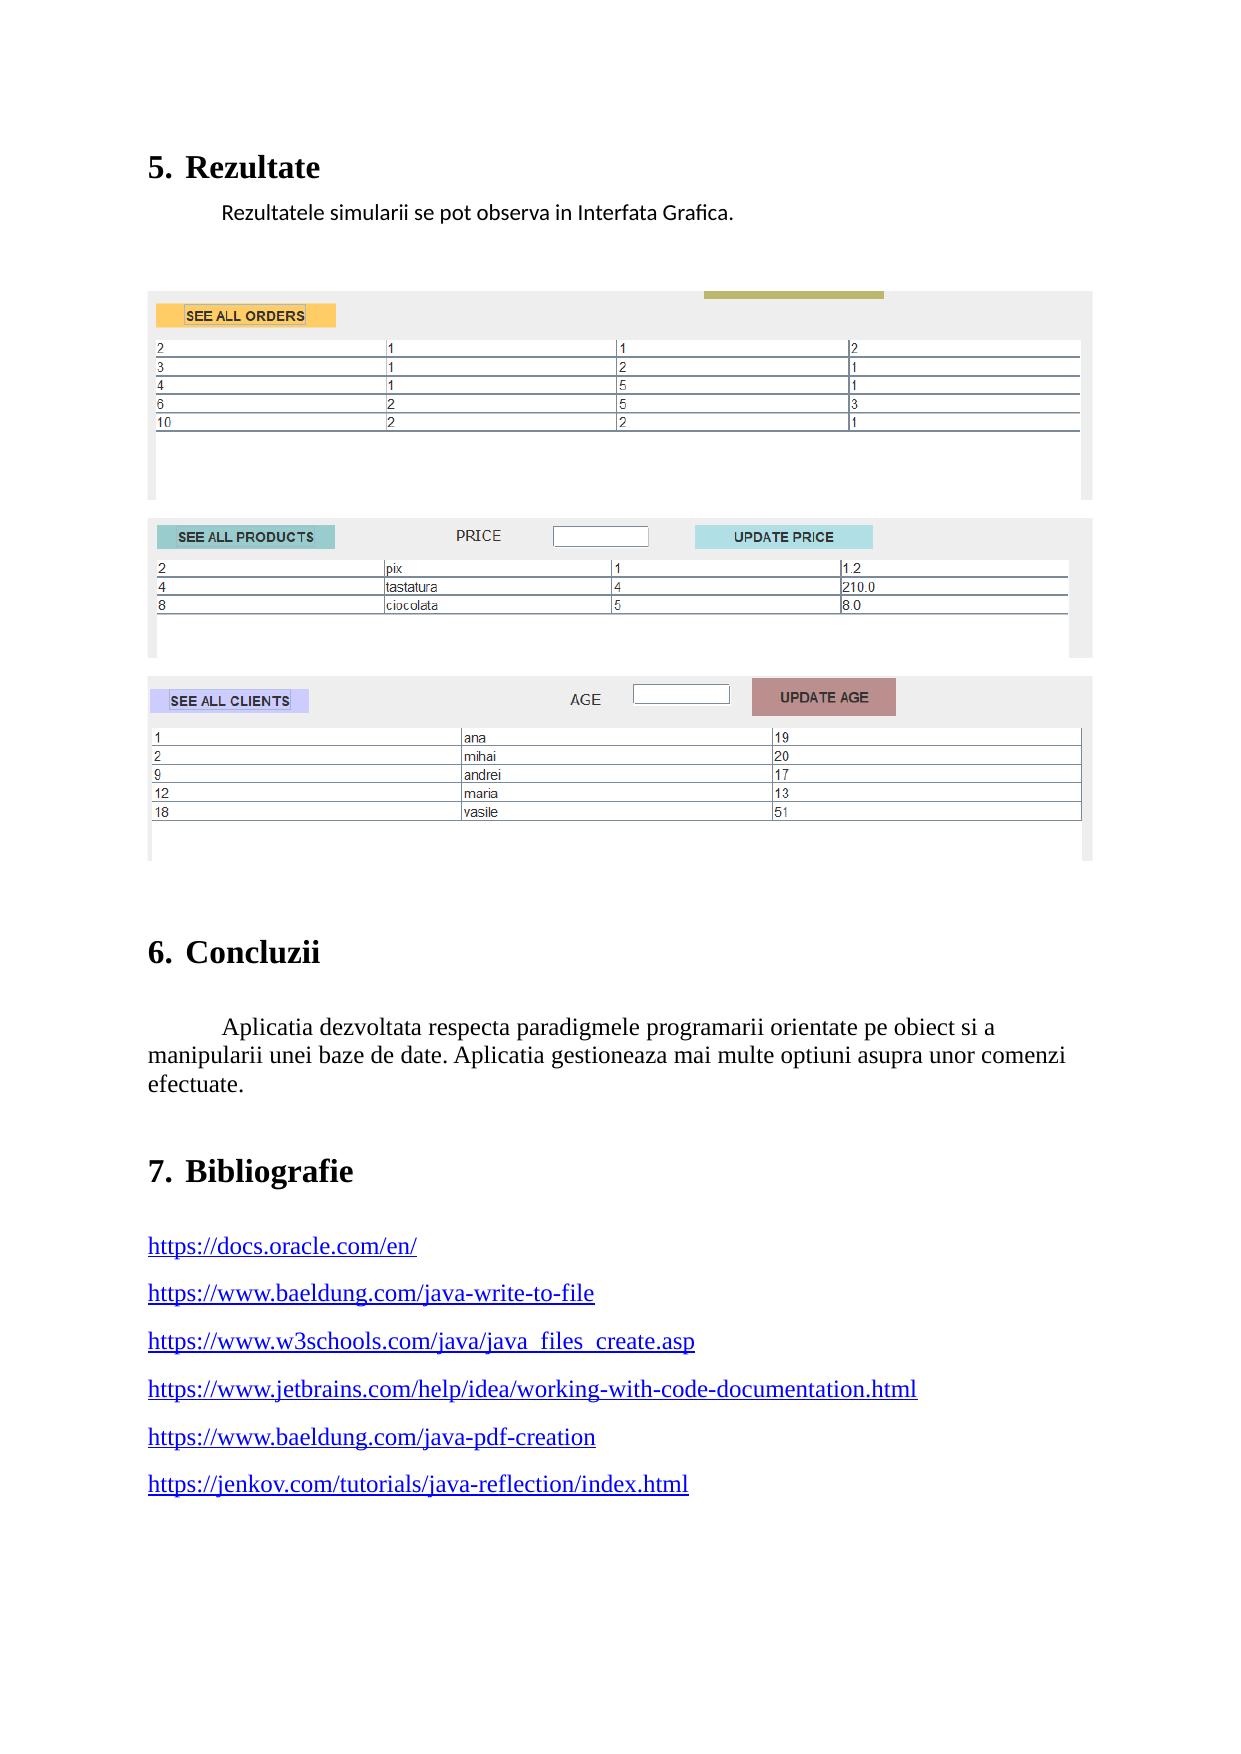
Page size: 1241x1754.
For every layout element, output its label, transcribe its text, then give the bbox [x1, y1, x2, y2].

subtitle Rezultate [148, 148, 1093, 186]
text https://www.jetbrains.com/help/idea/working-with-code-documentation.html [148, 1374, 1093, 1403]
text Rezultatele simularii se pot observa in Interfata Grafica. [148, 198, 1093, 226]
text Aplicatia dezvoltata respecta paradigmele programarii orientate pe obiect si a manipularii unei baze de date. Aplicatia gestioneaza mai multe optiuni asupra unor comenzi efectuate. [148, 1012, 1093, 1098]
text https://www.baeldung.com/java-write-to-file [148, 1278, 1093, 1307]
subtitle Concluzii [148, 933, 1093, 971]
text https://jenkov.com/tutorials/java-reflection/index.html [148, 1469, 1093, 1498]
picture [147, 676, 1093, 861]
subtitle Bibliografie [148, 1152, 1093, 1190]
text https://www.baeldung.com/java-pdf-creation [148, 1422, 1093, 1450]
text https://docs.oracle.com/en/ [148, 1231, 1093, 1259]
picture [147, 518, 1093, 658]
text https://www.w3schools.com/java/java_files_create.asp [148, 1326, 1093, 1355]
picture [147, 291, 1093, 500]
